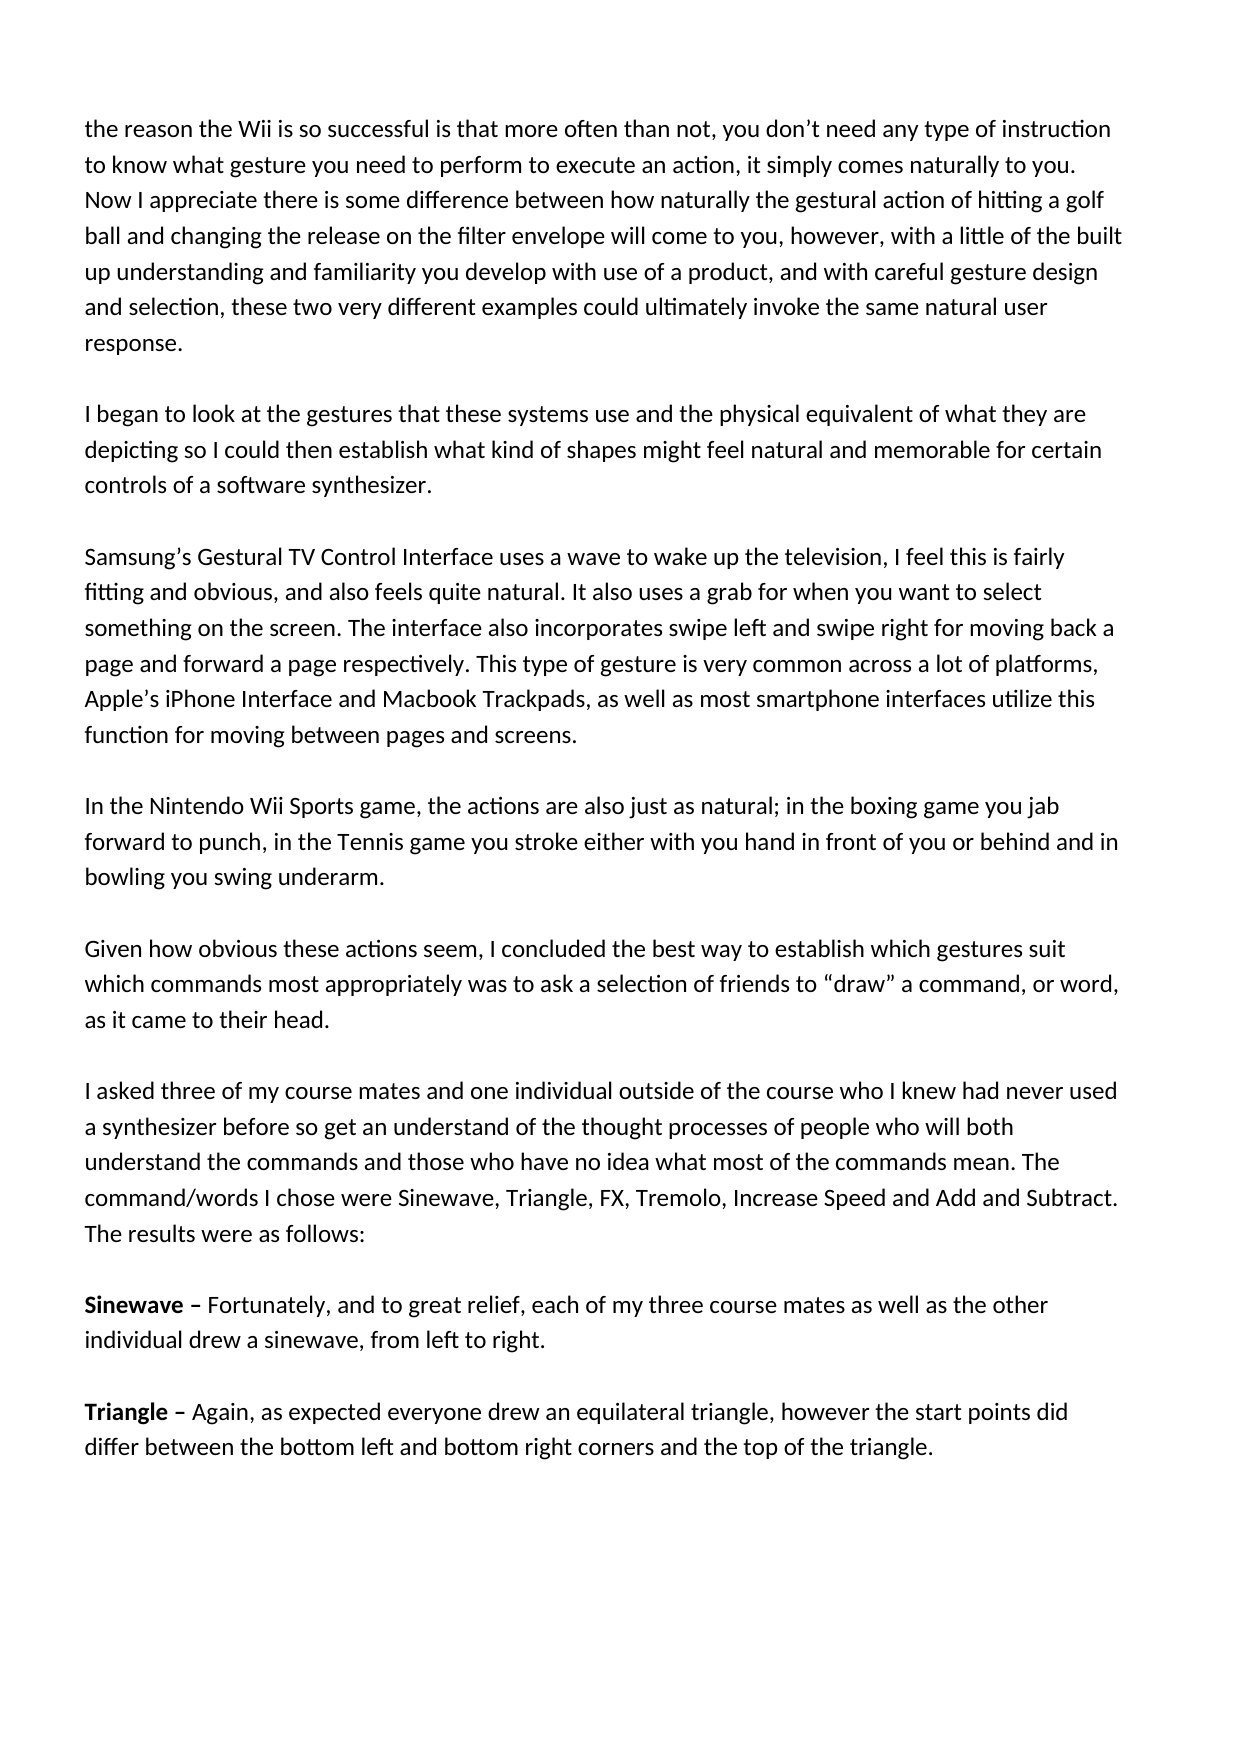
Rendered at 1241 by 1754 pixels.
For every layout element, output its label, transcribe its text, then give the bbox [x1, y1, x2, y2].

text Samsung’s Gestural TV Control Interface uses a wave to wake up the television, I feel this is fairly fitting and obvious, and also feels quite natural. It also uses a grab for when you want to select something on the screen. The interface also incorporates swipe left and swipe right for moving back a page and forward a page respectively. This type of gesture is very common across a lot of platforms, Apple’s iPhone Interface and Macbook Trackpads, as well as most smartphone interfaces utilize this function for moving between pages and screens. [84, 541, 1126, 749]
text Given how obvious these actions seem, I concluded the best way to establish which gestures suit which commands most appropriately was to ask a selection of friends to “draw” a command, or word, as it came to their head. [84, 933, 1126, 1034]
text Sinewave – Fortunately, and to great relief, each of my three course mates as well as the other individual drew a sinewave, from left to right. [84, 1289, 1126, 1355]
text In the Nintendo Wii Sports game, the actions are also just as natural; in the boxing game you jab forward to punch, in the Tennis game you stroke either with you hand in front of you or behind and in bowling you swing underarm. [84, 790, 1126, 892]
text I began to look at the gestures that these systems use and the physical equivalent of what they are depicting so I could then establish what kind of shapes might feel natural and memorable for certain controls of a software synthesizer. [84, 398, 1126, 500]
text Triangle – Again, as expected everyone drew an equilateral triangle, however the start points did differ between the bottom left and bottom right corners and the top of the triangle. [84, 1396, 1126, 1462]
text I asked three of my course mates and one individual outside of the course who I knew had never used a synthesizer before so get an understand of the thought processes of people who will both understand the commands and those who have no idea what most of the commands mean. The command/words I chose were Sinewave, Triangle, FX, Tremolo, Increase Speed and Add and Subtract. The results were as follows: [84, 1075, 1126, 1248]
